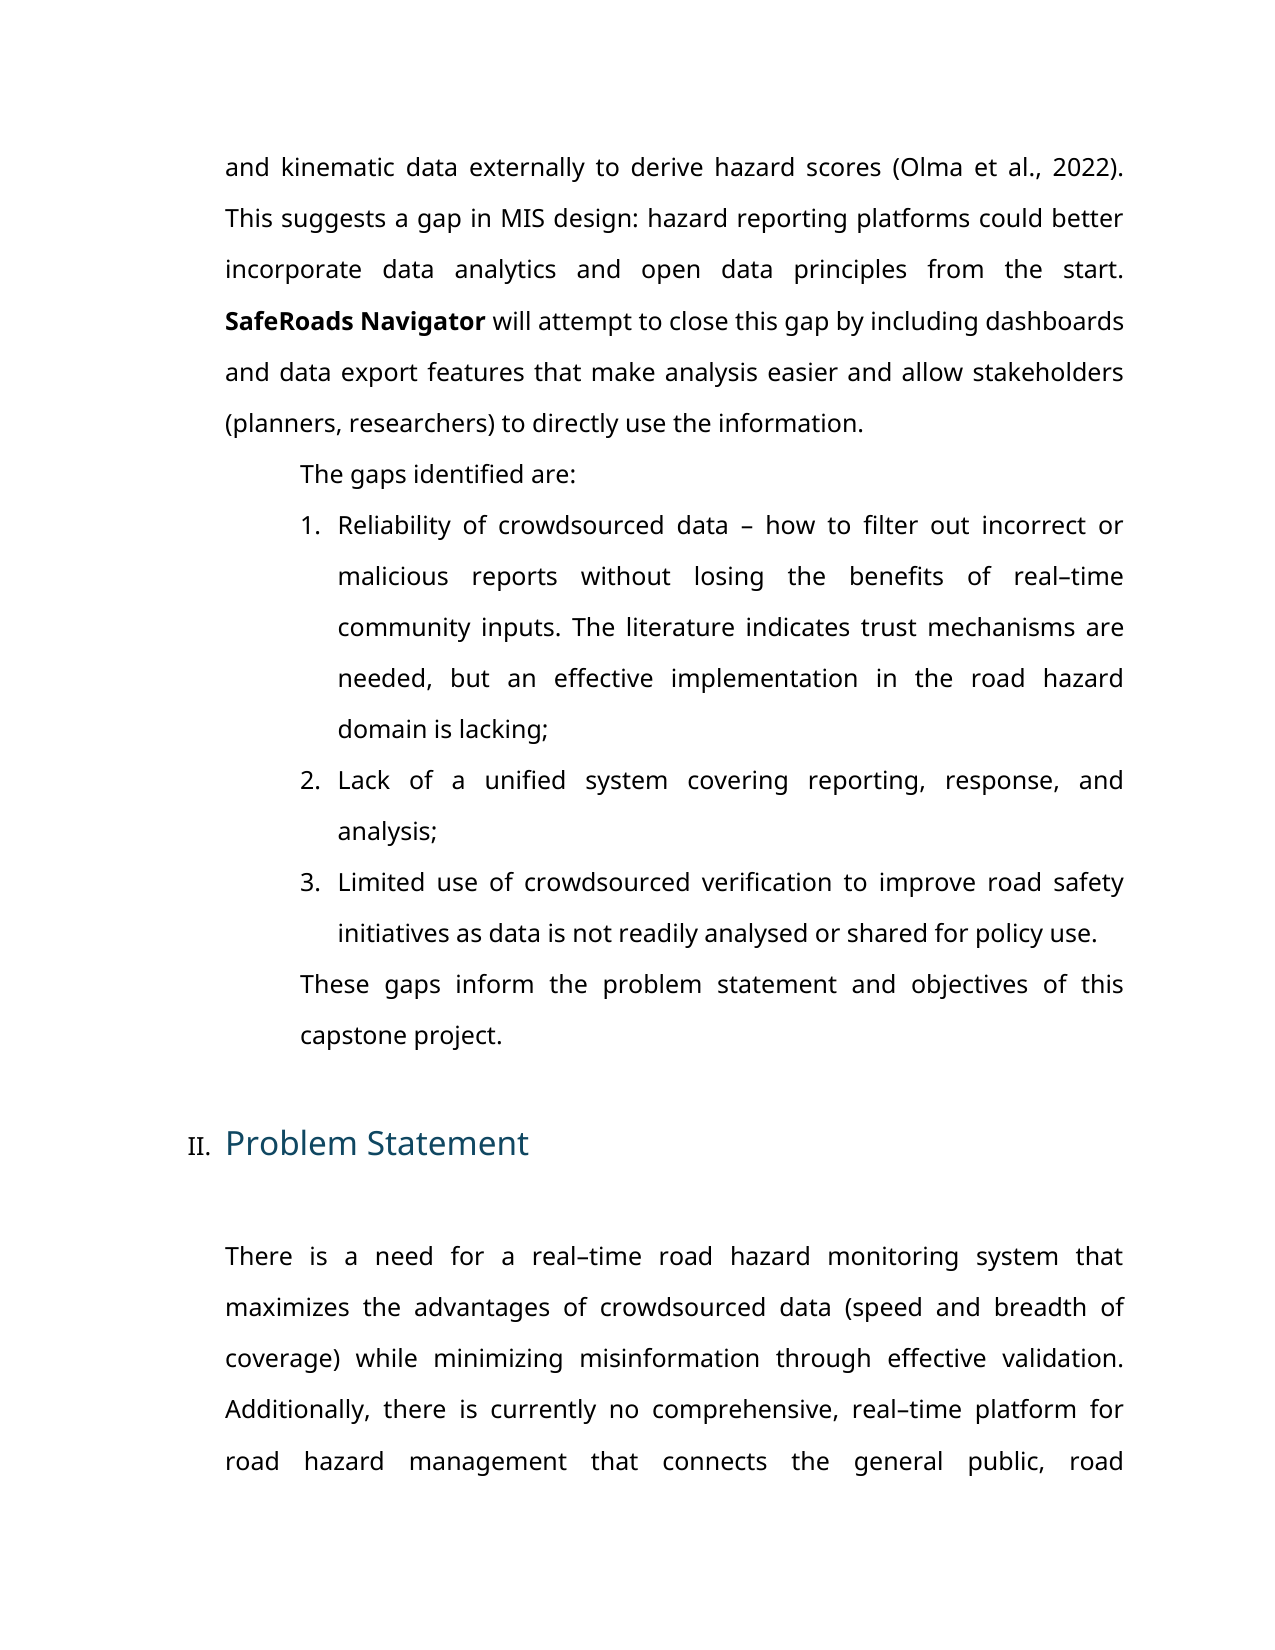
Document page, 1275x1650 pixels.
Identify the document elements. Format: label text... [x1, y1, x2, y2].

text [225, 1239, 1125, 1477]
list Reliability of crowdsourced data – how to filter out incorrect or malicious reports without losing the benefits of real–time community inputs. The literature indicates trust mechanisms are needed, but an effective implementation in the road hazard domain is lacking; [300, 507, 1125, 746]
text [225, 150, 1125, 439]
list Limited use of crowdsourced verification to improve road safety initiatives as data is not readily analysed or shared for policy use. [300, 864, 1125, 950]
list Lack of a unified system covering reporting, response, and analysis; [300, 762, 1125, 848]
list Problem Statement [187, 1120, 1125, 1165]
text These gaps inform the problem statement and objectives of this capstone project. [300, 967, 1125, 1052]
text The gaps identified are: [225, 456, 1125, 490]
